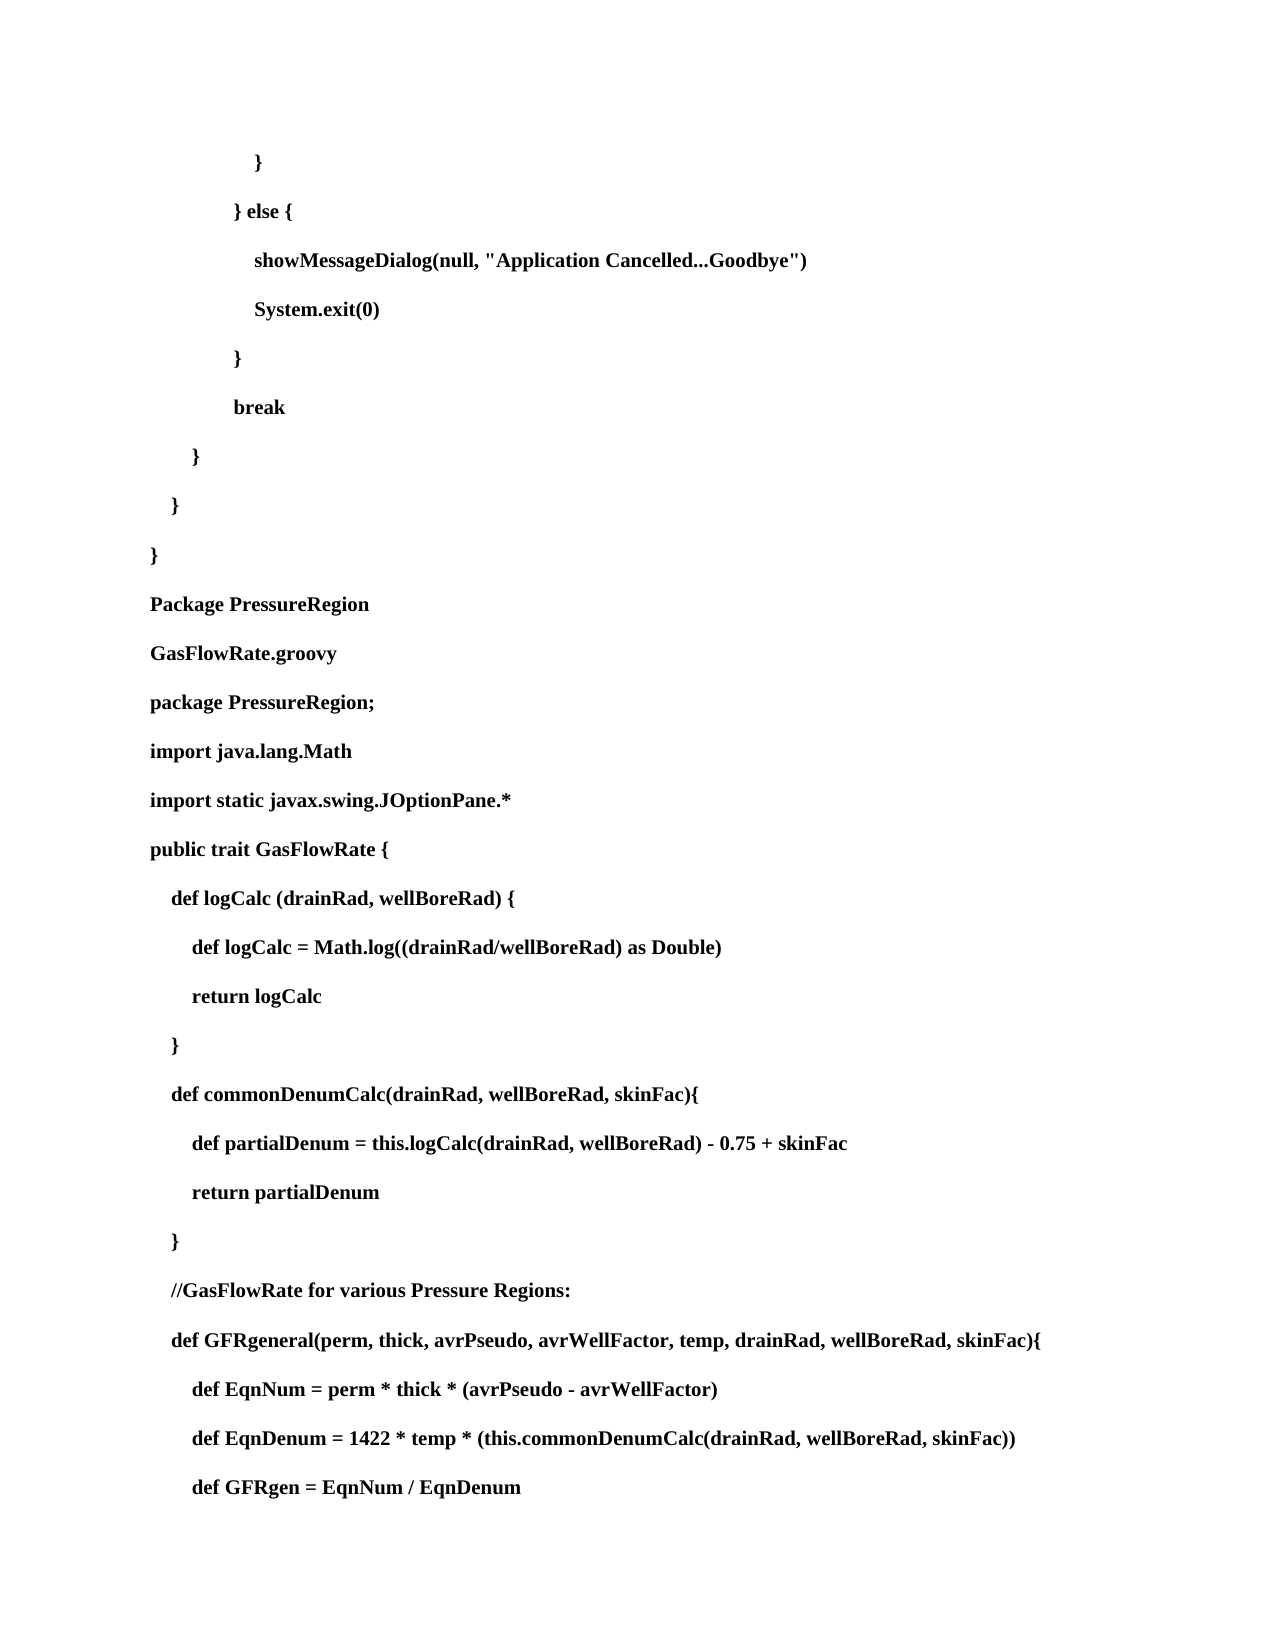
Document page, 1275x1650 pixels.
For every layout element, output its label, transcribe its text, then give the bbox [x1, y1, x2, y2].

text def partialDenum = this.logCalc(drainRad, wellBoreRad) - 0.75 + skinFac [150, 1131, 1125, 1155]
text } [150, 493, 1125, 517]
text package PressureRegion; [150, 690, 1125, 714]
text } [150, 542, 1125, 567]
text def logCalc = Math.log((drainRad/wellBoreRad) as Double) [150, 935, 1125, 959]
text } [150, 444, 1125, 468]
text } [150, 1033, 1125, 1057]
text showMessageDialog(null, "Application Cancelled...Goodbye") [150, 248, 1125, 272]
text def commonDenumCalc(drainRad, wellBoreRad, skinFac){ [150, 1082, 1125, 1106]
text import java.lang.Math [150, 739, 1125, 763]
text break [150, 395, 1125, 419]
text } [150, 1229, 1125, 1253]
text return partialDenum [150, 1180, 1125, 1204]
text def EqnNum = perm * thick * (avrPseudo - avrWellFactor) [150, 1377, 1125, 1401]
text System.exit(0) [150, 297, 1125, 321]
text } else { [150, 199, 1125, 223]
text def logCalc (drainRad, wellBoreRad) { [150, 886, 1125, 910]
text return logCalc [150, 984, 1125, 1008]
text } [150, 150, 1125, 174]
text def EqnDenum = 1422 * temp * (this.commonDenumCalc(drainRad, wellBoreRad, skinFac)) [150, 1426, 1125, 1450]
text def GFRgeneral(perm, thick, avrPseudo, avrWellFactor, temp, drainRad, wellBoreRad, skinFac){ [150, 1327, 1125, 1352]
text } [150, 346, 1125, 370]
text GasFlowRate.groovy [150, 641, 1125, 665]
text Package PressureRegion [150, 592, 1125, 616]
text //GasFlowRate for various Pressure Regions: [150, 1278, 1125, 1302]
text import static javax.swing.JOptionPane.* [150, 788, 1125, 812]
text public trait GasFlowRate { [150, 837, 1125, 861]
text def GFRgen = EqnNum / EqnDenum [150, 1475, 1125, 1499]
